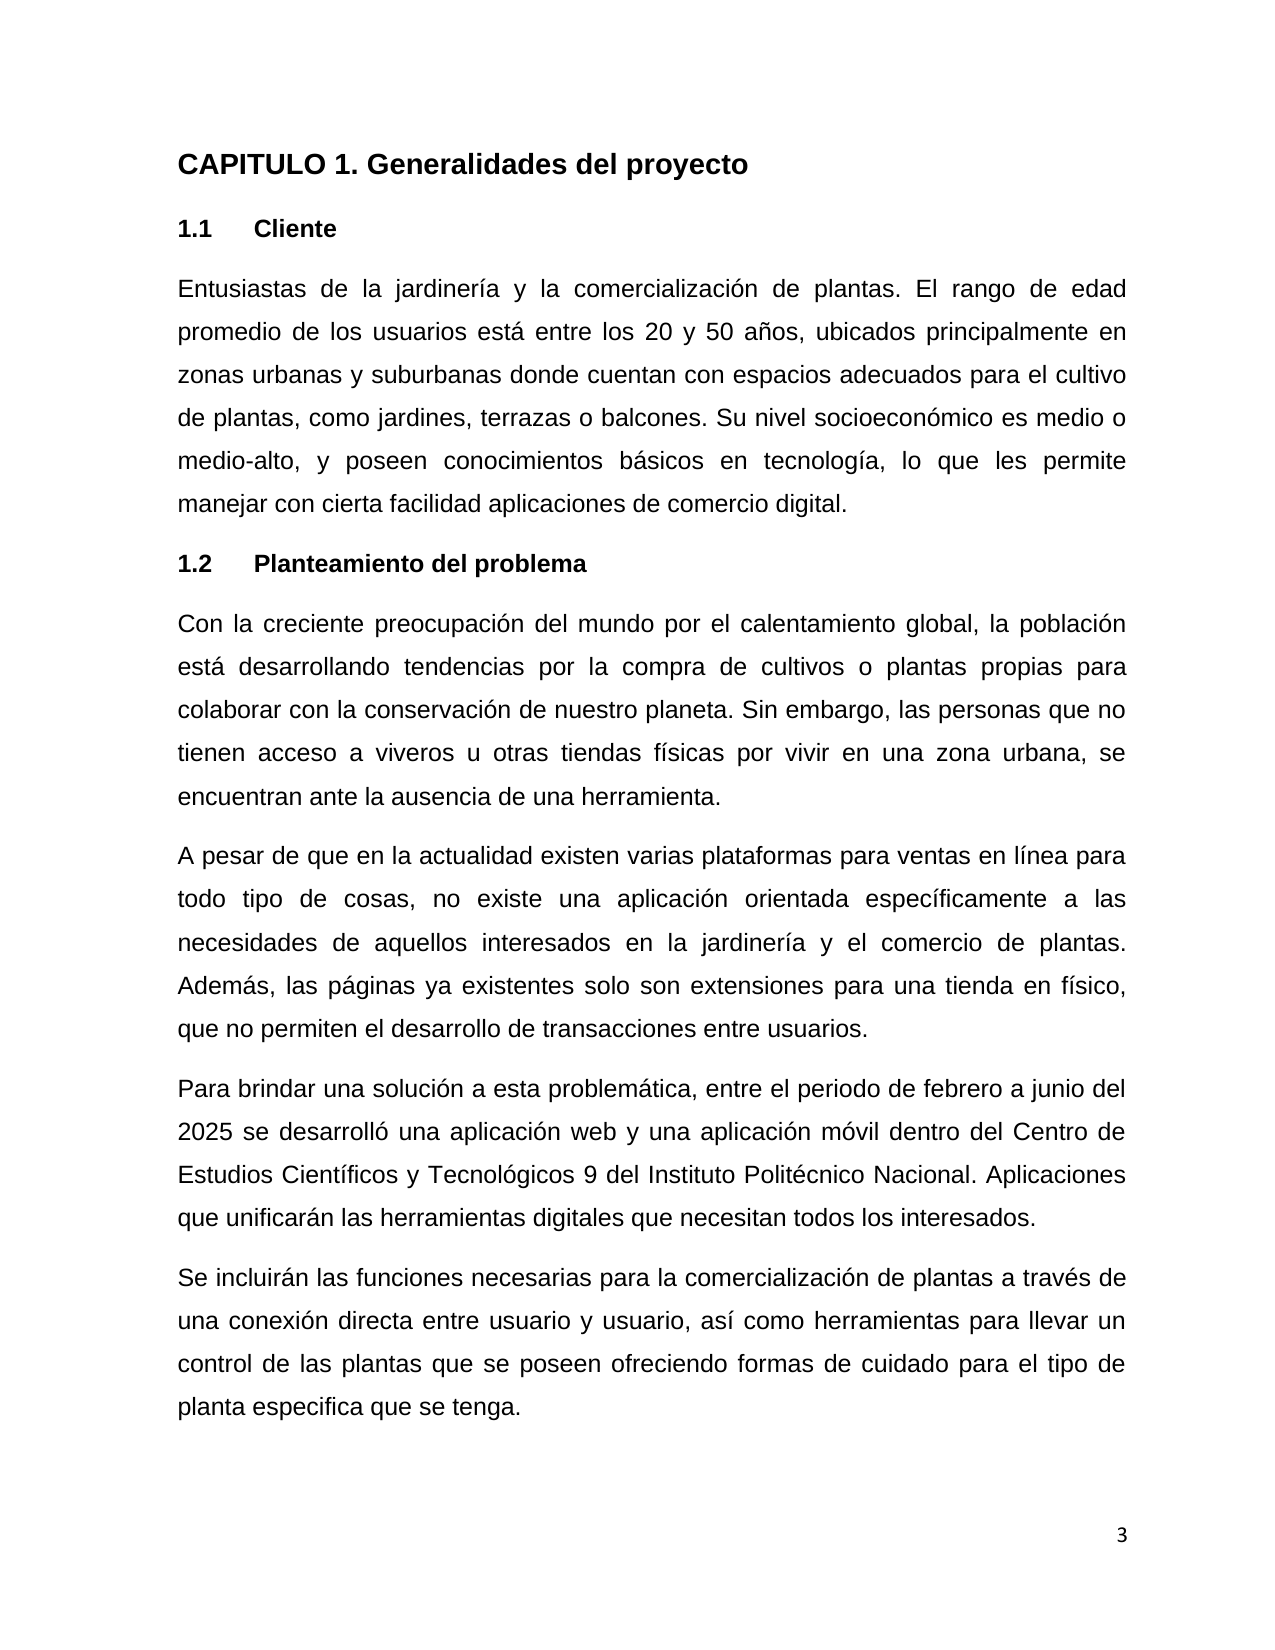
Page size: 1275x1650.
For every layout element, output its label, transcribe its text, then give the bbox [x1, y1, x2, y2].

list Cliente [177, 214, 1128, 243]
text Se incluirán las funciones necesarias para la comercialización de plantas a través de una conexión directa entre usuario y usuario, así como herramientas para llevar un control de las plantas que se poseen ofreciendo formas de cuidado para el tipo de planta especifica que se tenga. [177, 1263, 1128, 1421]
text CAPITULO 1. Generalidades del proyecto [177, 147, 1128, 181]
list Planteamiento del problema [177, 549, 1128, 578]
text A pesar de que en la actualidad existen varias plataformas para ventas en línea para todo tipo de cosas, no existe una aplicación orientada específicamente a las necesidades de aquellos interesados en la jardinería y el comercio de plantas. Además, las páginas ya existentes solo son extensiones para una tienda en físico, que no permiten el desarrollo de transacciones entre usuarios. [177, 841, 1128, 1042]
text Para brindar una solución a esta problemática, entre el periodo de febrero a junio del 2025 se desarrolló una aplicación web y una aplicación móvil dentro del Centro de Estudios Científicos y Tecnológicos 9 del Instituto Politécnico Nacional. Aplicaciones que unificarán las herramientas digitales que necesitan todos los interesados. [177, 1073, 1128, 1232]
text Con la creciente preocupación del mundo por el calentamiento global, la población está desarrollando tendencias por la compra de cultivos o plantas propias para colaborar con la conservación de nuestro planeta. Sin embargo, las personas que no tienen acceso a viveros u otras tiendas físicas por vivir en una zona urbana, se encuentran ante la ausencia de una herramienta. [177, 609, 1128, 810]
text Entusiastas de la jardinería y la comercialización de plantas. El rango de edad promedio de los usuarios está entre los 20 y 50 años, ubicados principalmente en zonas urbanas y suburbanas donde cuentan con espacios adecuados para el cultivo de plantas, como jardines, terrazas o balcones. Su nivel socioeconómico es medio o medio-alto, y poseen conocimientos básicos en tecnología, lo que les permite manejar con cierta facilidad aplicaciones de comercio digital. [177, 274, 1128, 518]
